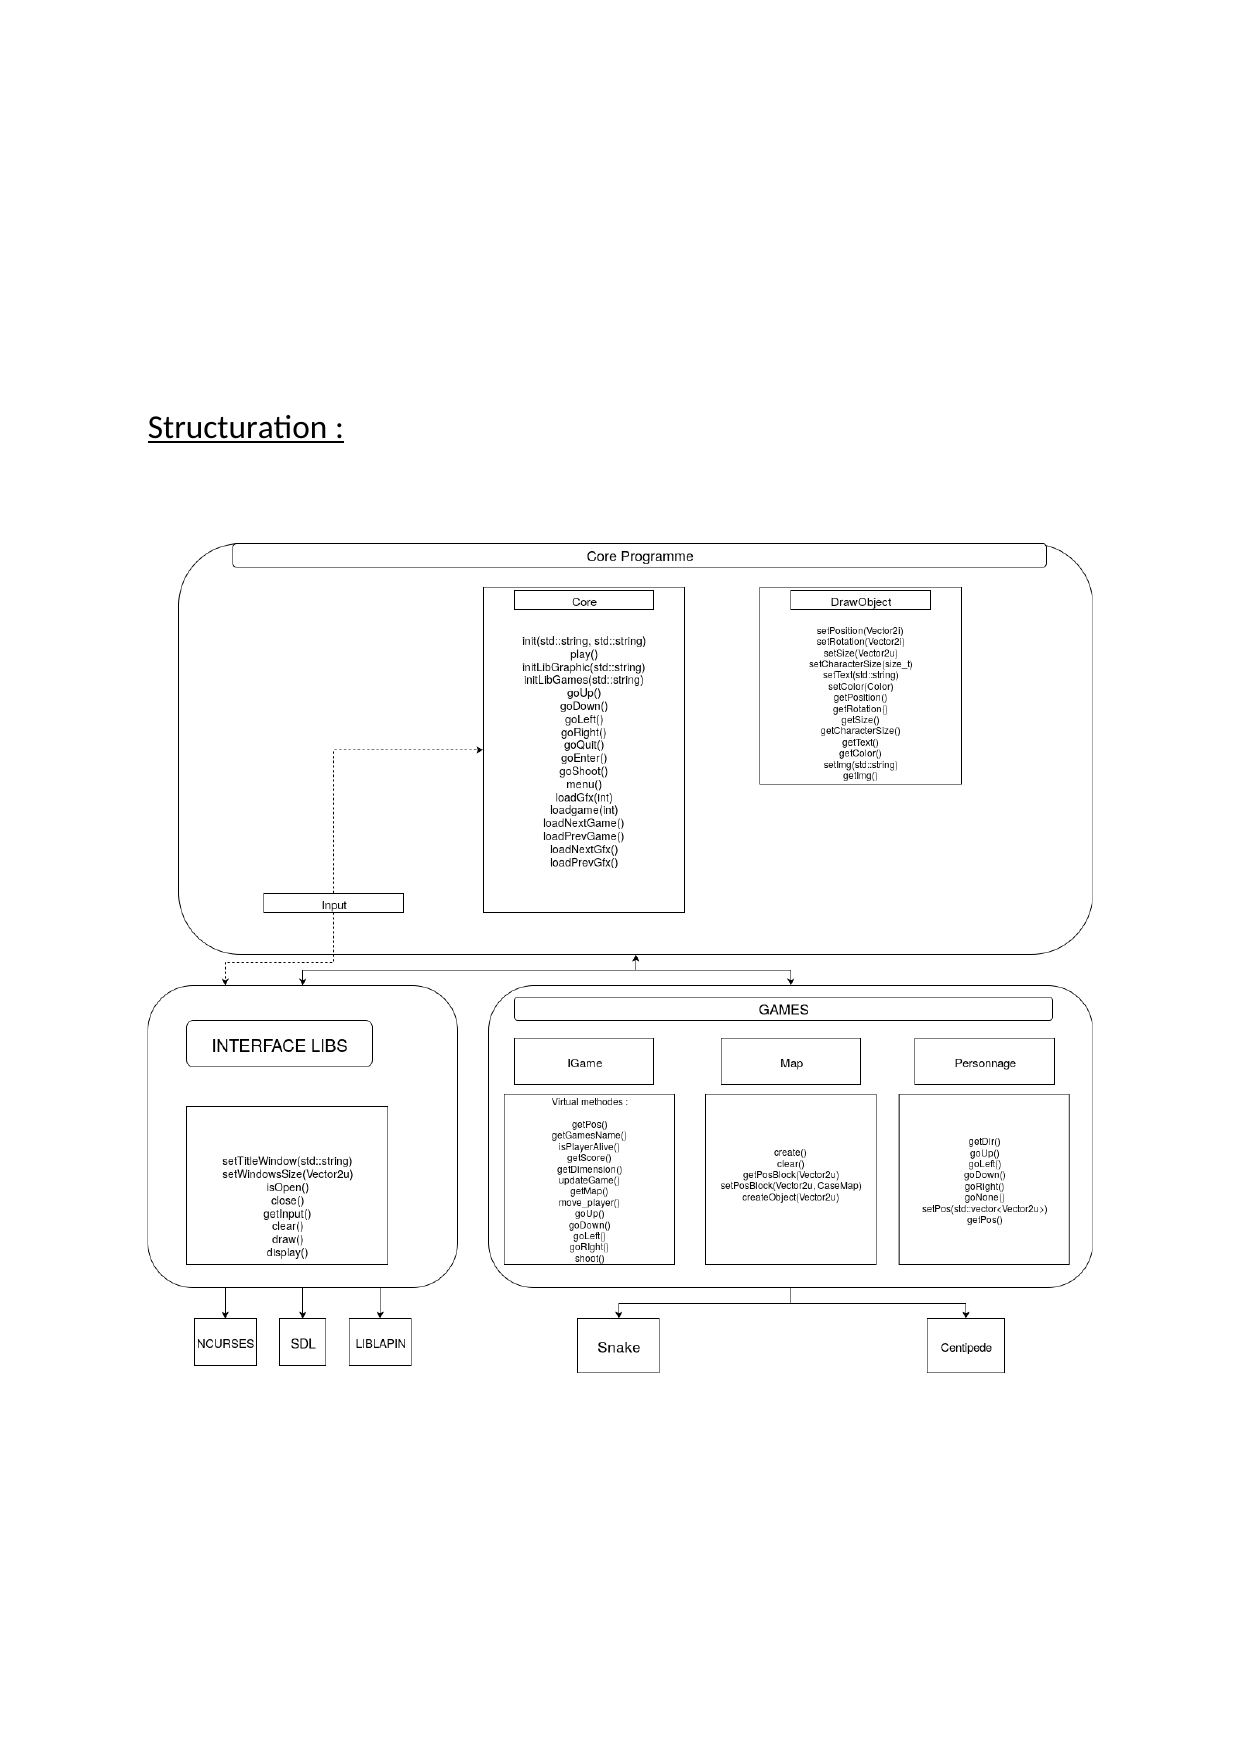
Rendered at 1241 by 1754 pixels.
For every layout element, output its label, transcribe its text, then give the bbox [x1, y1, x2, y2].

text Structuration : [148, 406, 1093, 447]
